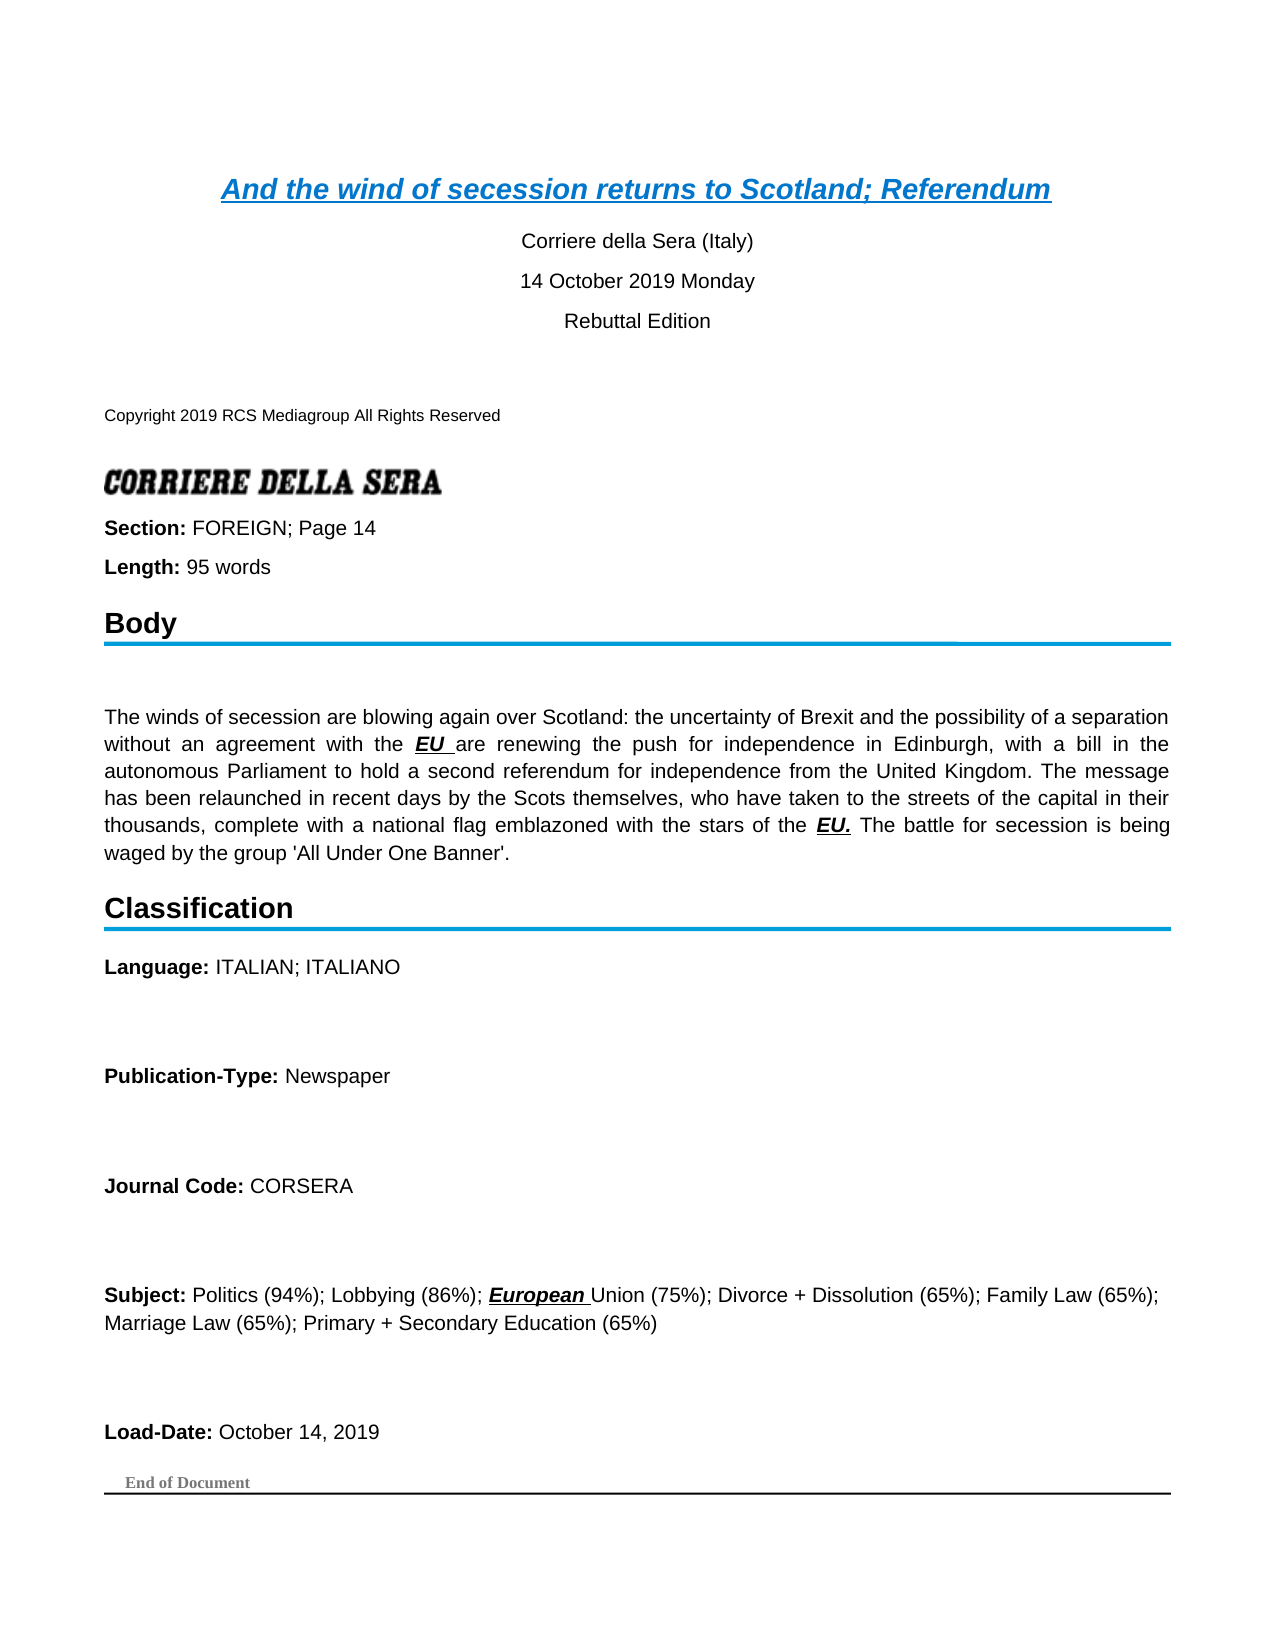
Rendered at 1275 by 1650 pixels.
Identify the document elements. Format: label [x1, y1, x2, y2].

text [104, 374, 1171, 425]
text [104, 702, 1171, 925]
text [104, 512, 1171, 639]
picture [104, 466, 442, 500]
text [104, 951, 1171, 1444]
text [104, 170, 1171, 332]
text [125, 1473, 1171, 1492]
